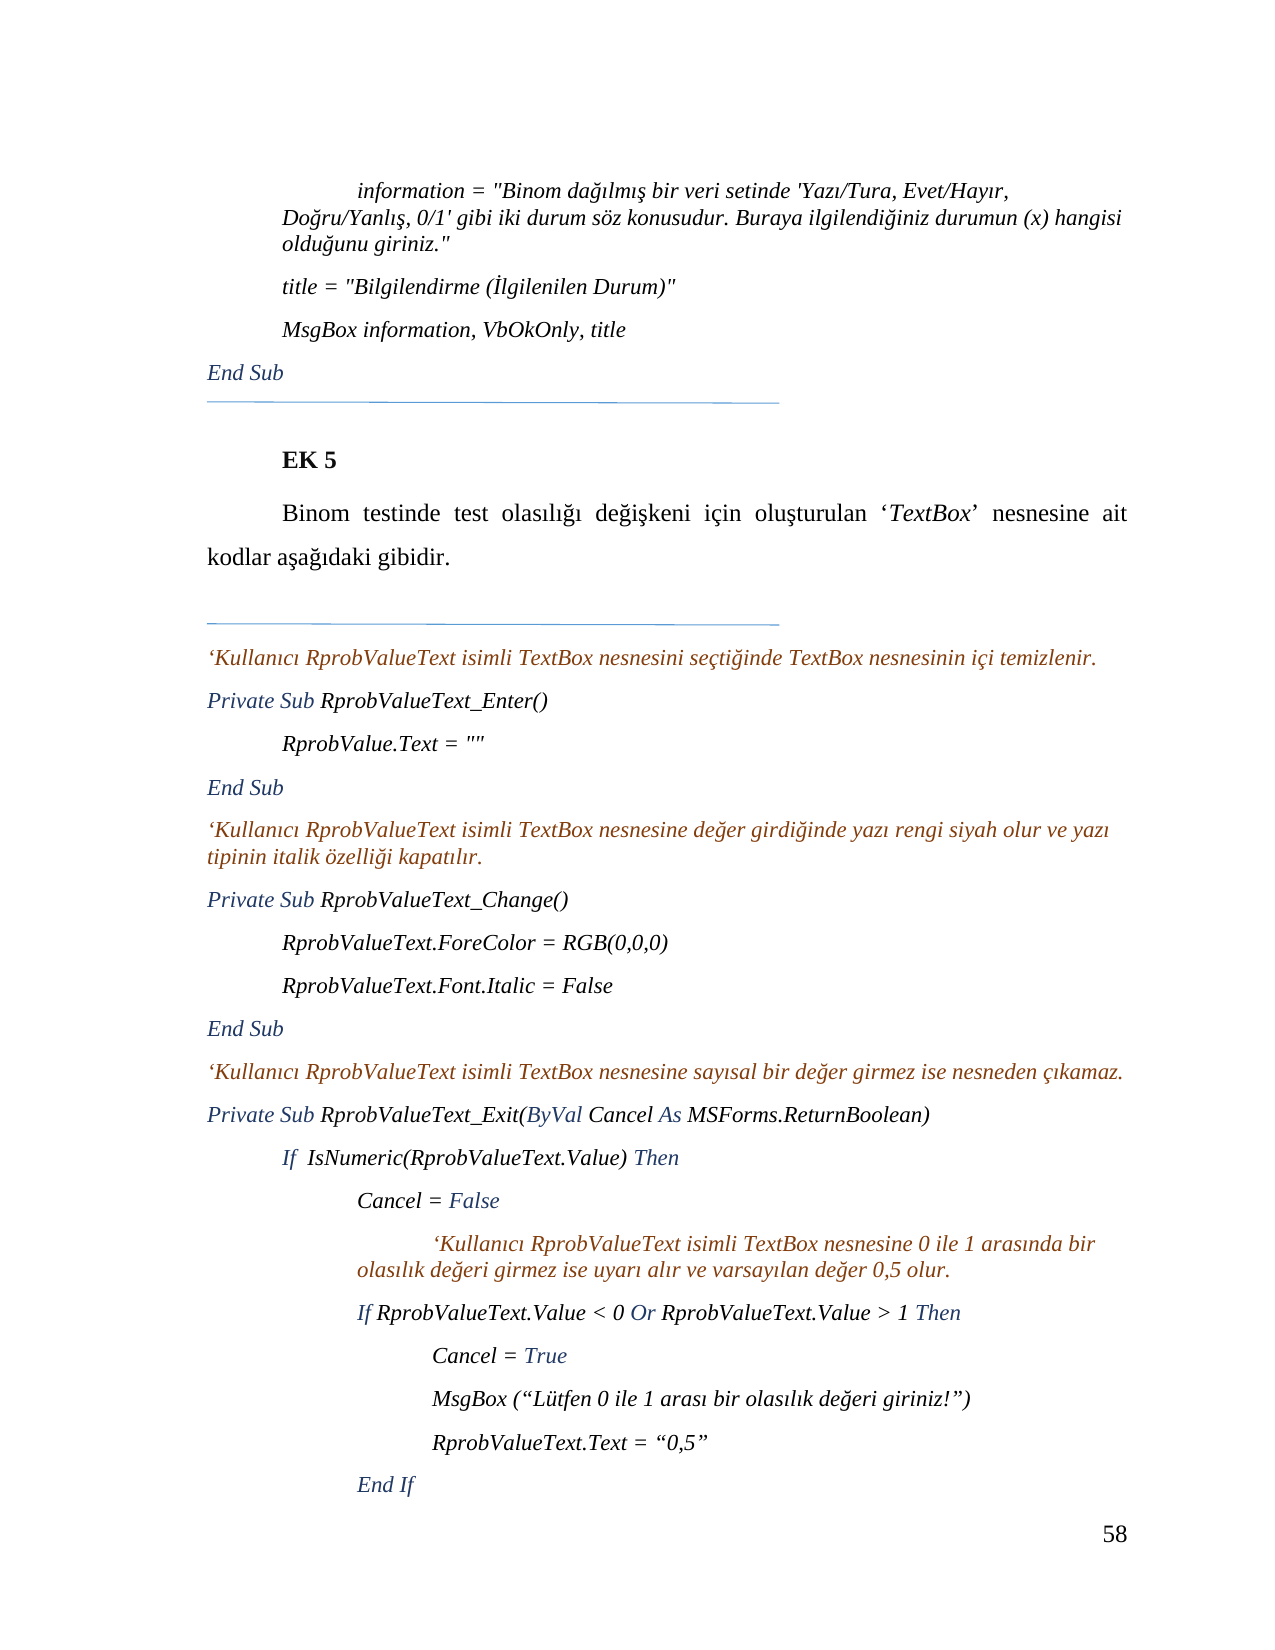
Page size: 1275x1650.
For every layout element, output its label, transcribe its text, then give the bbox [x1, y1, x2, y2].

text Cancel = False [282, 1187, 1127, 1213]
subtitle EK 5 [207, 445, 1127, 474]
text Private Sub RprobValueText_Change() [207, 886, 1127, 912]
text Private Sub RprobValueText_Enter() [207, 687, 1127, 714]
text Private Sub RprobValueText_Exit(ByVal Cancel As MSForms.ReturnBoolean) [207, 1101, 1127, 1127]
text If IsNumeric(RprobValueText.Value) Then [207, 1144, 1127, 1170]
text RprobValueText.ForeColor = RGB(0,0,0) [207, 929, 1127, 955]
text information = "Binom dağılmış bir veri setinde 'Yazı/Tura, Evet/Hayır, Doğru/Yanlış, 0/1' gibi iki durum söz konusudur. Buraya ilgilendiğiniz durumun (x) hangisi olduğunu giriniz." [282, 177, 1127, 256]
text RprobValueText.Text = “0,5” [207, 1428, 1127, 1455]
text Binom testinde test olasılığı değişkeni için oluşturulan ‘TextBox’ nesnesine ait kodlar aşağıdaki gibidir. [207, 498, 1127, 570]
text MsgBox information, VbOkOnly, title [207, 316, 1127, 342]
text End Sub [207, 359, 1127, 385]
text MsgBox (“Lütfen 0 ile 1 arası bir olasılık değeri giriniz!”) [207, 1386, 1127, 1412]
text End Sub [207, 1015, 1127, 1041]
text RprobValueText.Font.Italic = False [207, 972, 1127, 998]
text ‘Kullanıcı RprobValueText isimli TextBox nesnesine 0 ile 1 arasında bir olasılık değeri girmez ise uyarı alır ve varsayılan değer 0,5 olur. [357, 1230, 1127, 1283]
text End Sub [207, 773, 1127, 800]
text ‘Kullanıcı RprobValueText isimli TextBox nesnesini seçtiğinde TextBox nesnesinin içi temizlenir. [207, 644, 1127, 671]
text RprobValue.Text = "" [207, 731, 1127, 757]
text title = "Bilgilendirme (İlgilenilen Durum)" [207, 273, 1127, 299]
text End If [207, 1472, 1127, 1498]
text Cancel = True [207, 1342, 1127, 1369]
text ‘Kullanıcı RprobValueText isimli TextBox nesnesine sayısal bir değer girmez ise nesneden çıkamaz. [207, 1058, 1127, 1084]
text If RprobValueText.Value < 0 Or RprobValueText.Value > 1 Then [207, 1299, 1127, 1326]
text ‘Kullanıcı RprobValueText isimli TextBox nesnesine değer girdiğinde yazı rengi siyah olur ve yazı tipinin italik özelliği kapatılır. [207, 817, 1127, 869]
